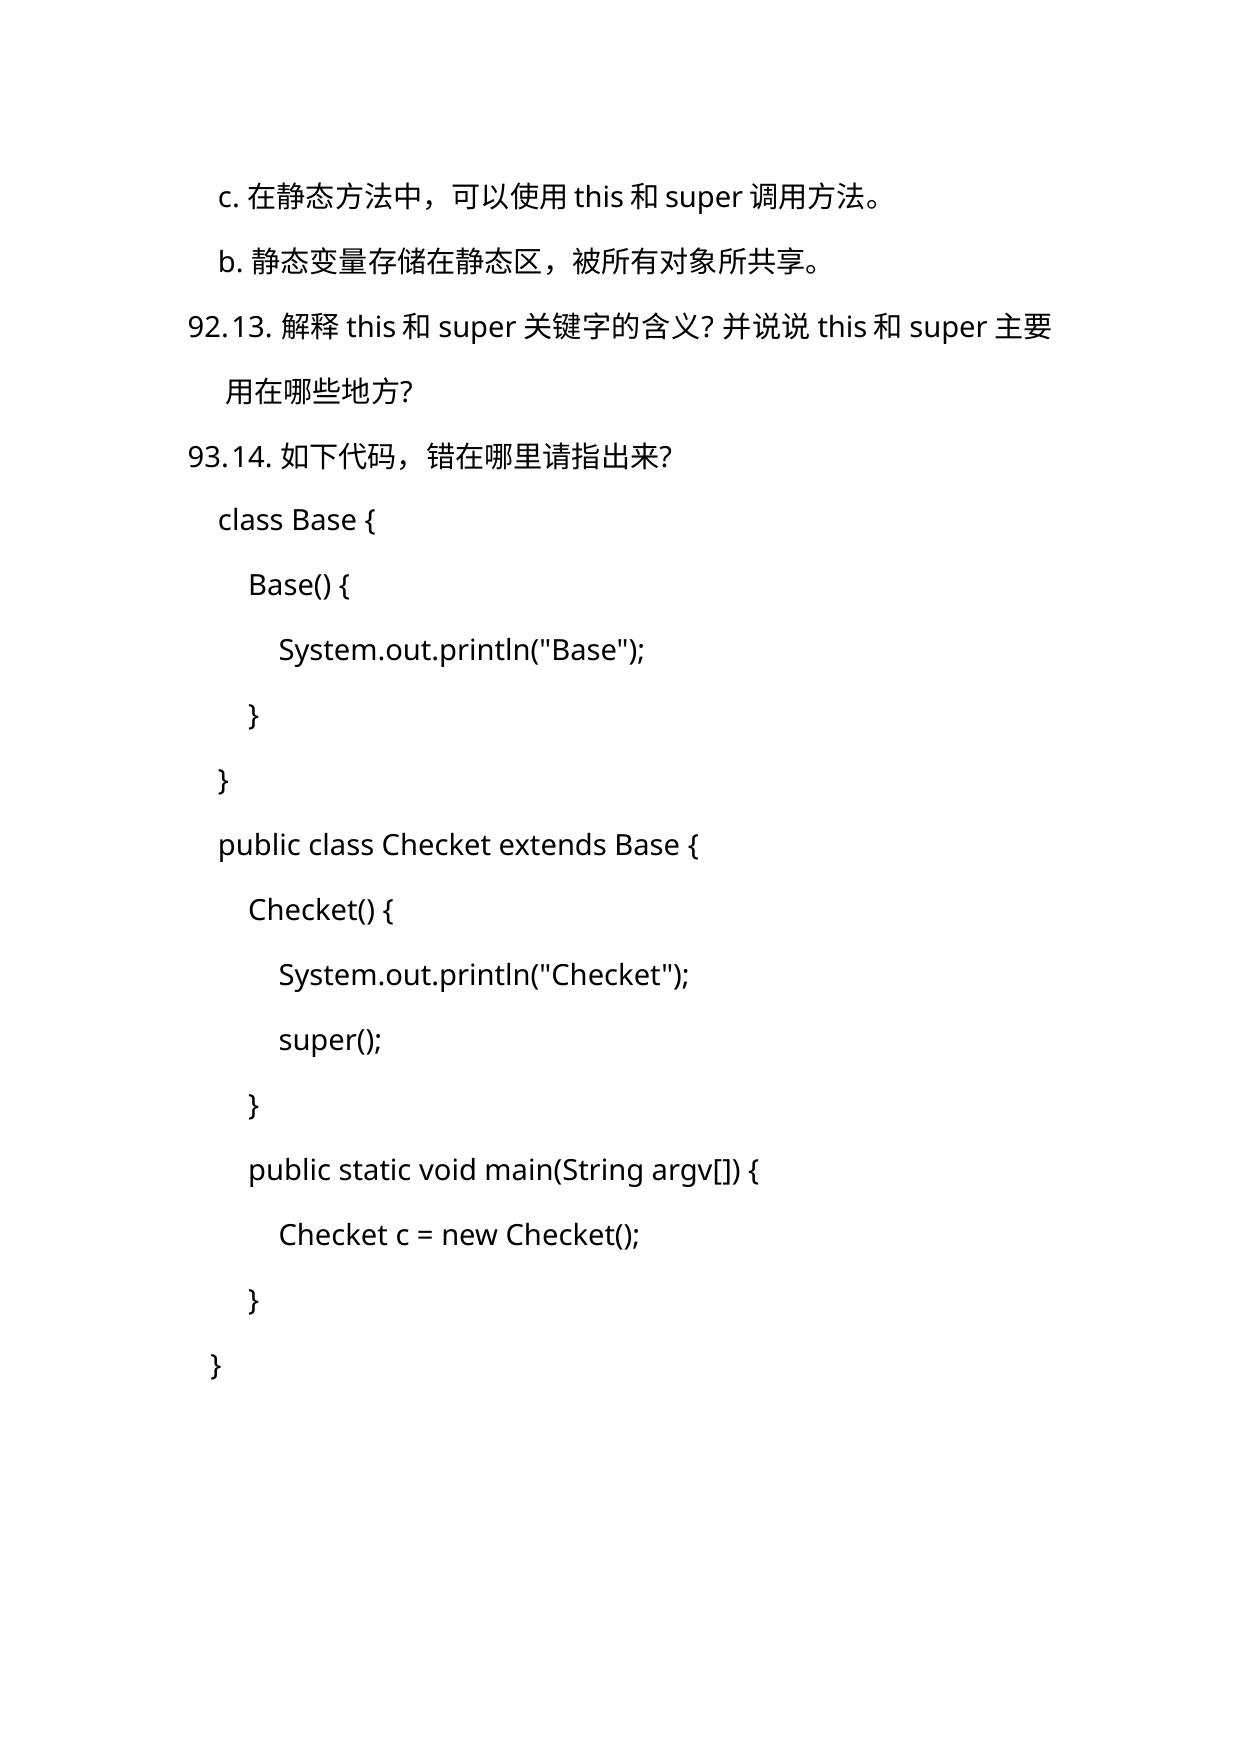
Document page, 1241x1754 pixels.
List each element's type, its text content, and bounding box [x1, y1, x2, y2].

text } [187, 1332, 1053, 1397]
text public class Checket extends Base { [187, 812, 1053, 877]
text public static void main(String argv[]) { [187, 1137, 1053, 1202]
text b. 静态变量存储在静态区，被所有对象所共享。 [187, 227, 1053, 292]
text super(); [187, 1007, 1053, 1072]
text c. 在静态方法中，可以使用this和super调用方法。 [187, 162, 1053, 227]
text } [187, 682, 1053, 747]
text } [187, 1072, 1053, 1137]
list 13. 解释this和super关键字的含义? 并说说this和super主要用在哪些地方? [187, 292, 1053, 422]
text System.out.println("Base"); [187, 617, 1053, 682]
list 14. 如下代码，错在哪里请指出来? [187, 422, 1053, 487]
text Base() { [187, 552, 1053, 617]
text Checket c = new Checket(); [187, 1202, 1053, 1267]
text Checket() { [187, 877, 1053, 942]
text } [187, 747, 1053, 812]
text class Base { [187, 487, 1053, 552]
text } [187, 1267, 1053, 1332]
text System.out.println("Checket"); [187, 942, 1053, 1007]
